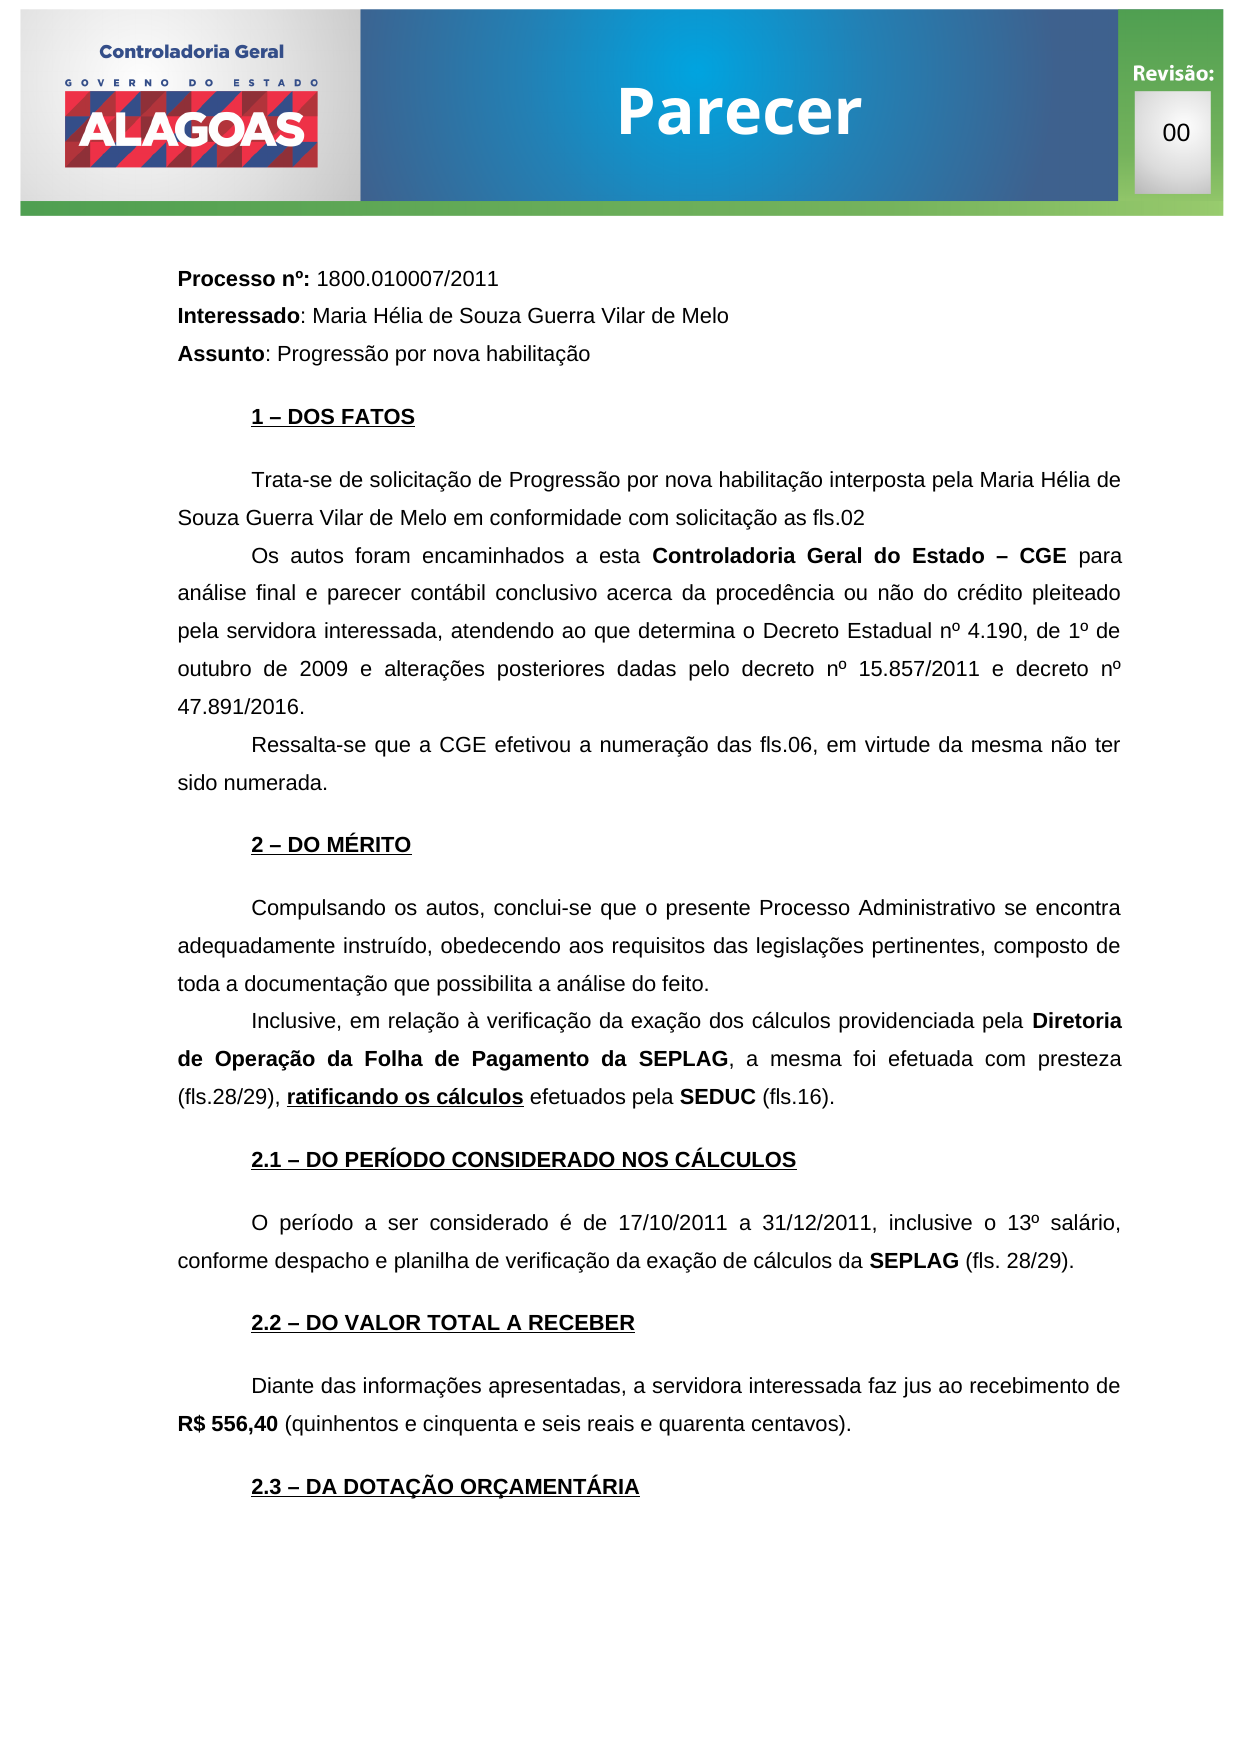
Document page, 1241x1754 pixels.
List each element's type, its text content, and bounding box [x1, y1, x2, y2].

text Diante das informações apresentadas, a servidora interessada faz jus ao recebimento de R$ 556,40 (quinhentos e cinquenta e seis reais e quarenta centavos). [177, 1373, 1122, 1436]
text 1 – DOS FATOS [177, 404, 1122, 429]
text Trata-se de solicitação de Progressão por nova habilitação interposta pela Maria Hélia de Souza Guerra Vilar de Melo em conformidade com solicitação as fls.02 [177, 467, 1122, 530]
text O período a ser considerado é de 17/10/2011 a 31/12/2011, inclusive o 13º salário, conforme despacho e planilha de verificação da exação de cálculos da SEPLAG (fls. 28/29). [177, 1210, 1122, 1273]
text Interessado: Maria Hélia de Souza Guerra Vilar de Melo [177, 303, 1122, 329]
text 2.1 – DO PERÍODO CONSIDERADO NOS CÁLCULOS [177, 1147, 1122, 1172]
text Inclusive, em relação à verificação da exação dos cálculos providenciada pela Diretoria de Operação da Folha de Pagamento da SEPLAG, a mesma foi efetuada com presteza (fls.28/29), ratificando os cálculos efetuados pela SEDUC (fls.16). [177, 1008, 1122, 1109]
text Ressalta-se que a CGE efetivou a numeração das fls.06, em virtude da mesma não ter sido numerada. [177, 732, 1122, 794]
text Compulsando os autos, conclui-se que o presente Processo Administrativo se encontra adequadamente instruído, obedecendo aos requisitos das legislações pertinentes, composto de toda a documentação que possibilita a análise do feito. [177, 895, 1122, 996]
text 2.3 – DA DOTAÇÃO ORÇAMENTÁRIA [177, 1474, 1122, 1499]
text Os autos foram encaminhados a esta Controladoria Geral do Estado – CGE para análise final e parecer contábil conclusivo acerca da procedência ou não do crédito pleiteado pela servidora interessada, atendendo ao que determina o Decreto Estadual nº 4.190, de 1º de outubro de 2009 e alterações posteriores dadas pelo decreto nº 15.857/2011 e decreto nº 47.891/2016. [177, 542, 1122, 719]
text Processo nº: 1800.010007/2011 [177, 266, 1122, 291]
text 2 – DO MÉRITO [177, 832, 1122, 857]
text Assunto: Progressão por nova habilitação [177, 341, 1122, 366]
text 2.2 – DO VALOR TOTAL A RECEBER [177, 1310, 1122, 1336]
picture [20, 9, 1224, 216]
